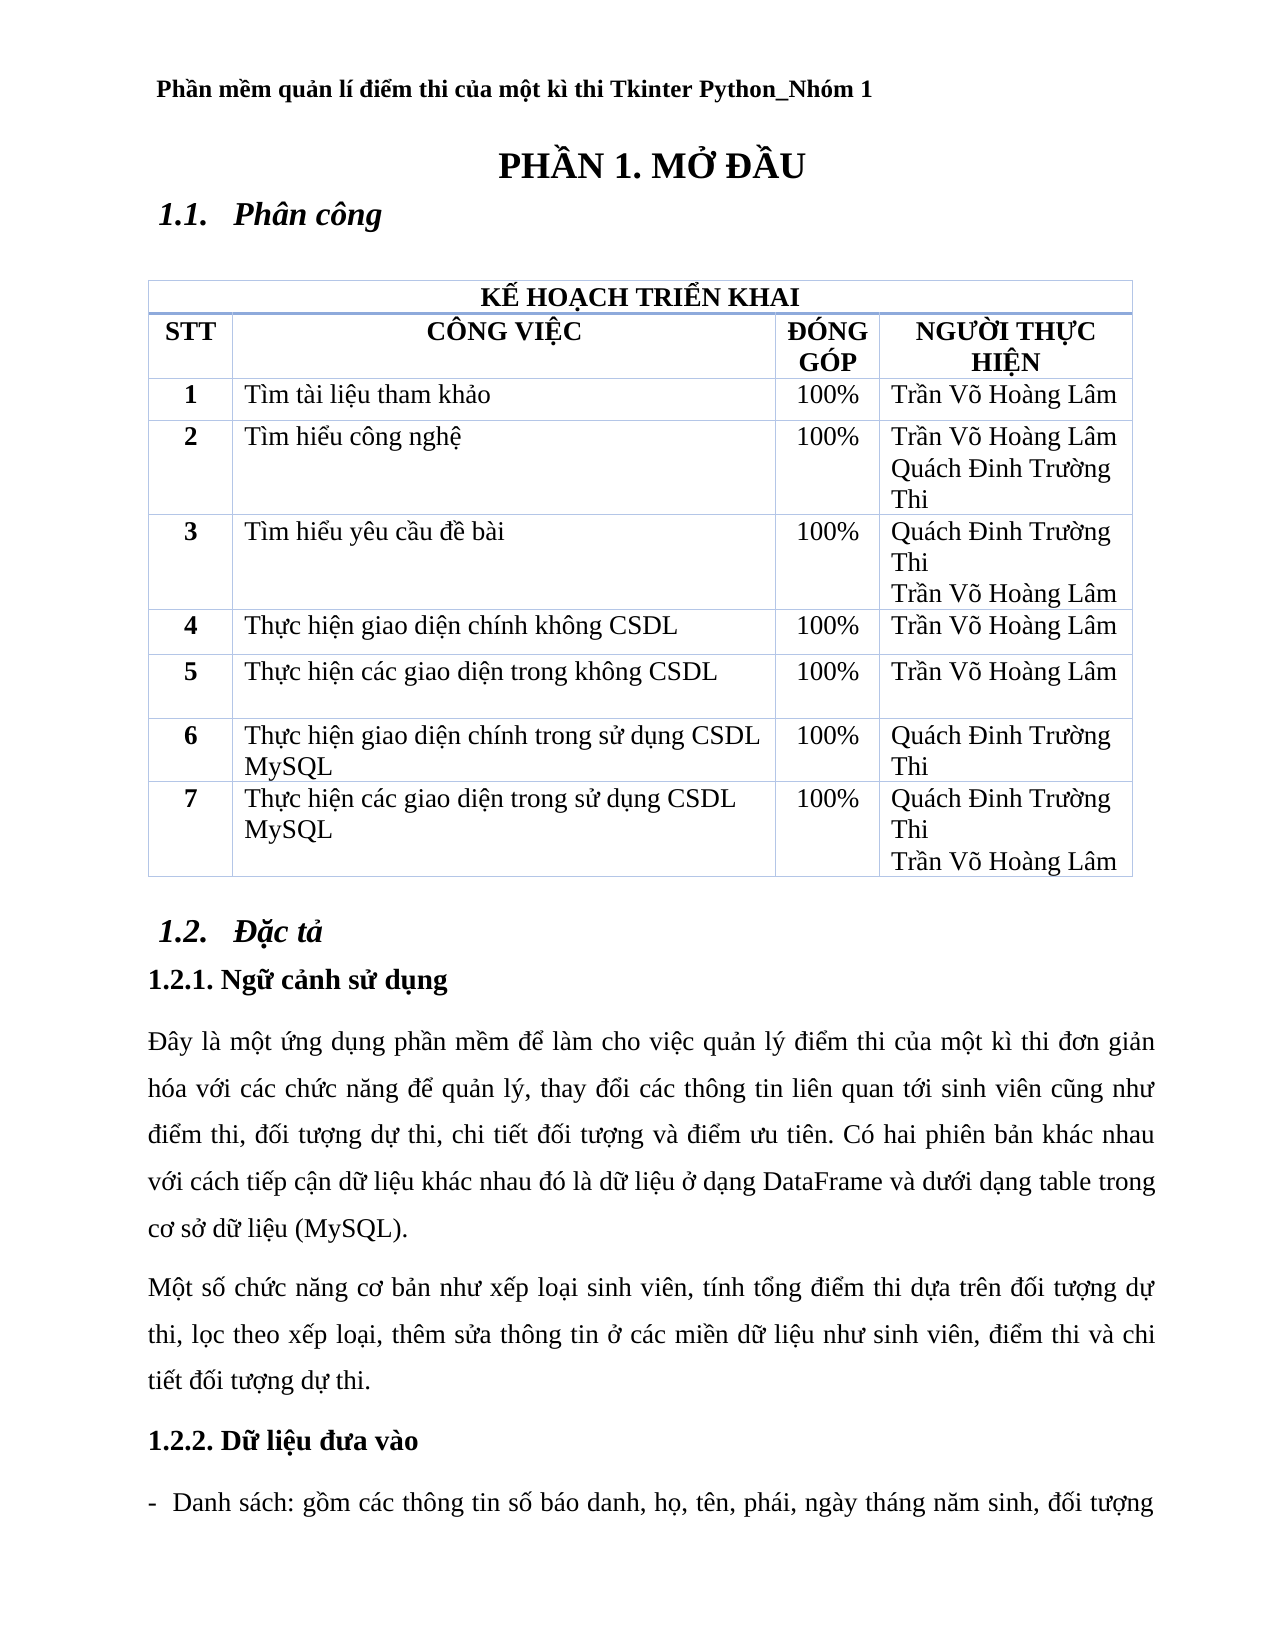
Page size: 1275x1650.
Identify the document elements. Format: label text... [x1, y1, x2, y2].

table_cell Trần Võ Hoàng Lâm [880, 610, 1132, 654]
table_cell 100% [776, 719, 879, 781]
table_cell Thực hiện các giao diện trong không CSDL [233, 655, 775, 718]
table_cell Trần Võ Hoàng Lâm [880, 379, 1132, 419]
table_cell 100% [776, 421, 879, 514]
table_cell 4 [149, 610, 232, 654]
table_cell 6 [149, 719, 232, 781]
table_cell Thực hiện giao diện chính trong sử dụng CSDL MySQL [233, 719, 775, 781]
table_cell 100% [776, 655, 879, 718]
text Một số chức năng cơ bản như xếp loại sinh viên, tính tổng điểm thi dựa trên đối tượng dự thi, lọc theo xếp loại, thêm sửa thông tin ở các miền dữ liệu như sinh viên, điểm thi và chi tiết đối tượng dự thi. [148, 1271, 1157, 1396]
subtitle 1.2.1. Ngữ cảnh sử dụng [148, 962, 1157, 996]
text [148, 1486, 1157, 1517]
table_cell Quách Đinh Trường Thi Trần Võ Hoàng Lâm [880, 782, 1132, 876]
table_cell Trần Võ Hoàng Lâm [880, 655, 1132, 718]
table_cell 100% [776, 610, 879, 654]
subtitle PHẦN 1. MỞ ĐẦU [148, 143, 1157, 186]
table_cell Tìm hiểu công nghệ [233, 421, 775, 514]
table_cell 3 [149, 515, 232, 608]
subtitle Phân công [158, 195, 1157, 233]
table_cell 7 [149, 782, 232, 876]
table_cell 5 [149, 655, 232, 718]
table_cell CÔNG VIỆC [233, 315, 775, 377]
table_cell ĐÓNG GÓP [776, 315, 879, 377]
table_cell Thực hiện giao diện chính không CSDL [233, 610, 775, 654]
table_cell Tìm hiểu yêu cầu đề bài [233, 515, 775, 608]
table_cell 100% [776, 782, 879, 876]
table_cell NGƯỜI THỰC HIỆN [880, 315, 1132, 377]
table_cell 1 [149, 379, 232, 419]
table_header KẾ HOẠCH TRIỂN KHAI [149, 281, 1132, 312]
table_cell Trần Võ Hoàng Lâm Quách Đinh Trường Thi [880, 421, 1132, 514]
table_cell Thực hiện các giao diện trong sử dụng CSDL MySQL [233, 782, 775, 876]
subtitle 1.2.2. Dữ liệu đưa vào [148, 1423, 1157, 1457]
table_cell Tìm tài liệu tham khảo [233, 379, 775, 419]
subtitle Đặc tả [158, 912, 1157, 950]
table_cell 100% [776, 379, 879, 419]
table_cell Quách Đinh Trường Thi Trần Võ Hoàng Lâm [880, 515, 1132, 608]
table_cell Quách Đinh Trường Thi [880, 719, 1132, 781]
text Đây là một ứng dụng phần mềm để làm cho việc quản lý điểm thi của một kì thi đơn giản hóa với các chức năng để quản lý, thay đổi các thông tin liên quan tới sinh viên cũng như điểm thi, đối tượng dự thi, chi tiết đối tượng và điểm ưu tiên. Có hai phiên bản khác nhau với cách tiếp cận dữ liệu khác nhau đó là dữ liệu ở dạng DataFrame và dưới dạng table trong cơ sở dữ liệu (MySQL). [148, 1025, 1157, 1243]
table_cell 2 [149, 421, 232, 514]
table_cell STT [149, 315, 232, 377]
table_cell 100% [776, 515, 879, 608]
